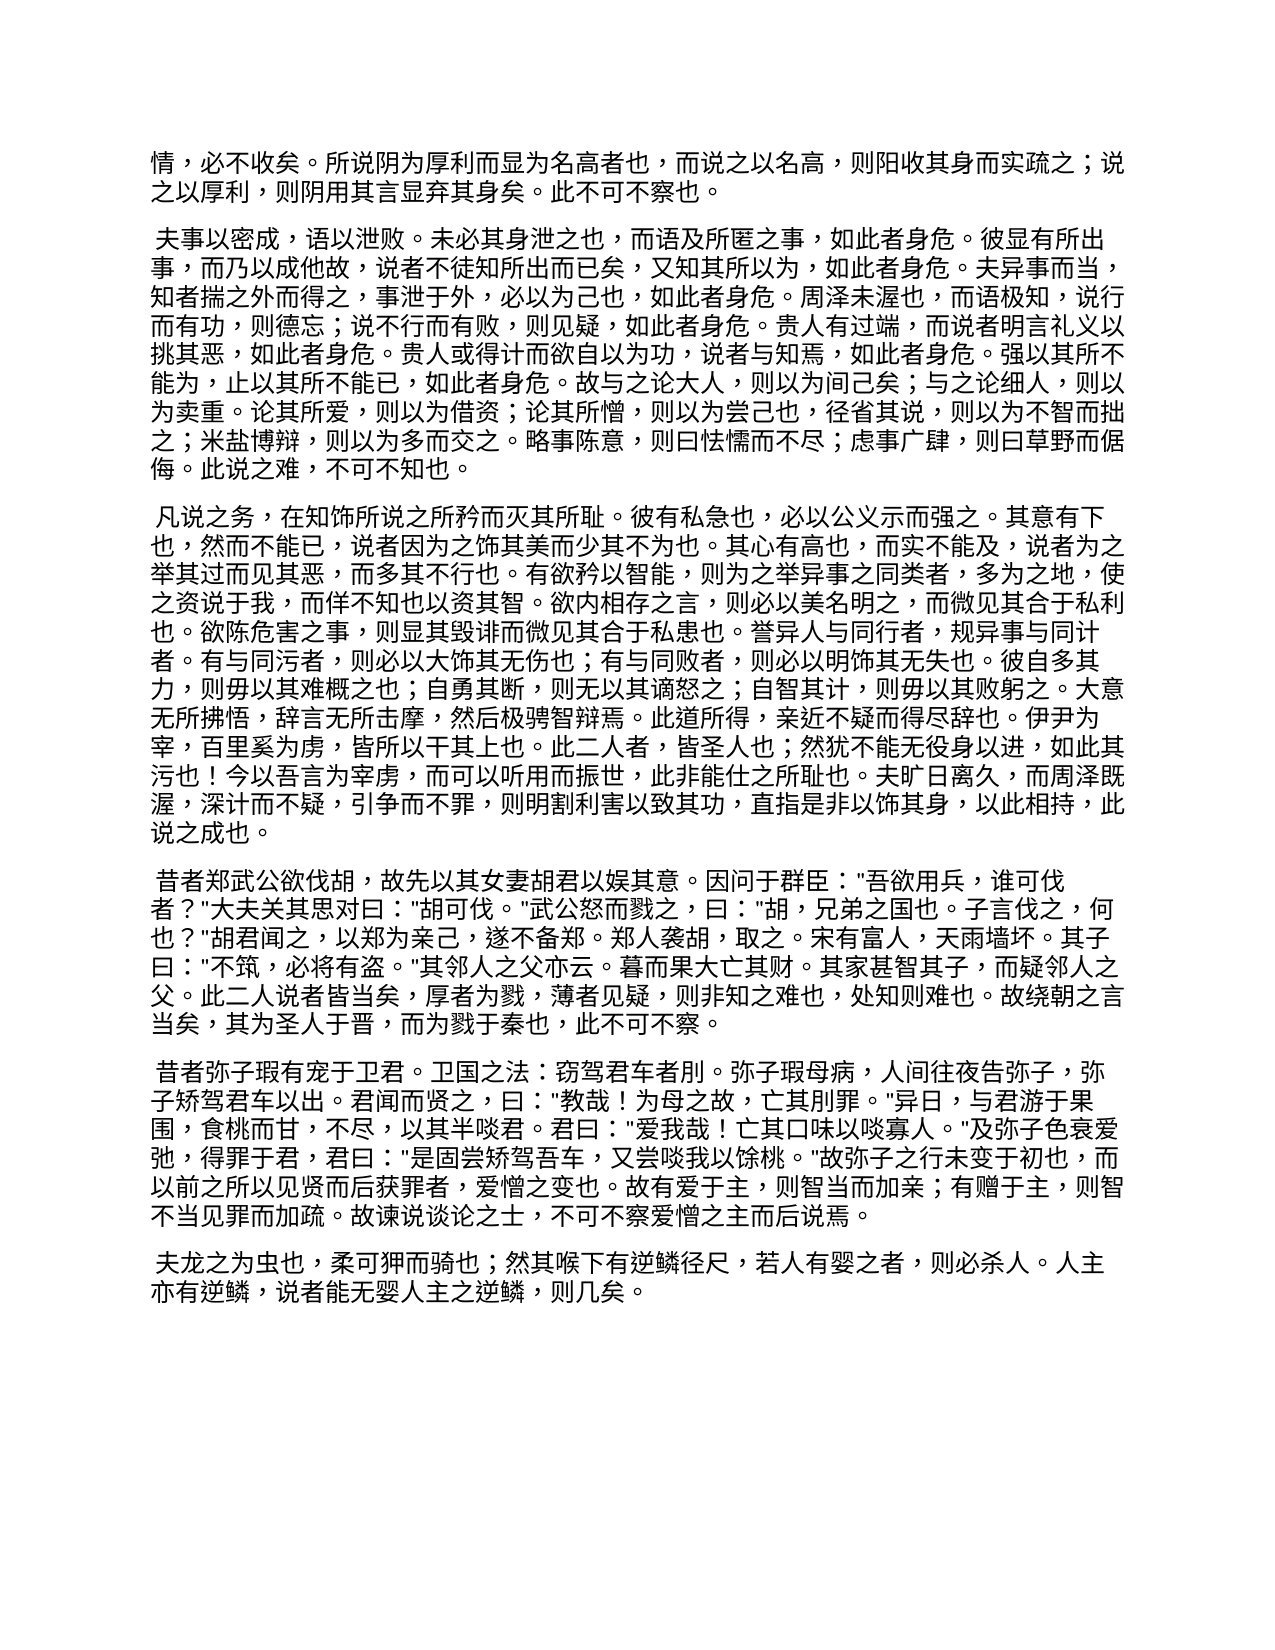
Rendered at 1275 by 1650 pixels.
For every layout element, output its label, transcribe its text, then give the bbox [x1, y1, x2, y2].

text 凡说之务，在知饰所说之所矜而灭其所耻。彼有私急也，必以公义示而强之。其意有下也，然而不能已，说者因为之饰其美而少其不为也。其心有高也，而实不能及，说者为之举其过而见其恶，而多其不行也。有欲矜以智能，则为之举异事之同类者，多为之地，使之资说于我，而佯不知也以资其智。欲内相存之言，则必以美名明之，而微见其合于私利也。欲陈危害之事，则显其毁诽而微见其合于私患也。誉异人与同行者，规异事与同计者。有与同污者，则必以大饰其无伤也；有与同败者，则必以明饰其无失也。彼自多其力，则毋以其难概之也；自勇其断，则无以其谪怒之；自智其计，则毋以其败躬之。大意无所拂悟，辞言无所击摩，然后极骋智辩焉。此道所得，亲近不疑而得尽辞也。伊尹为宰，百里奚为虏，皆所以干其上也。此二人者，皆圣人也；然犹不能无役身以进，如此其污也！今以吾言为宰虏，而可以听用而振世，此非能仕之所耻也。夫旷日离久，而周泽既渥，深计而不疑，引争而不罪，则明割利害以致其功，直指是非以饰其身，以此相持，此说之成也。 [150, 504, 1125, 849]
text 夫事以密成，语以泄败。未必其身泄之也，而语及所匿之事，如此者身危。彼显有所出事，而乃以成他故，说者不徒知所出而已矣，又知其所以为，如此者身危。夫异事而当，知者揣之外而得之，事泄于外，必以为己也，如此者身危。周泽未渥也，而语极知，说行而有功，则德忘；说不行而有败，则见疑，如此者身危。贵人有过端，而说者明言礼义以挑其恶，如此者身危。贵人或得计而欲自以为功，说者与知焉，如此者身危。强以其所不能为，止以其所不能已，如此者身危。故与之论大人，则以为间己矣；与之论细人，则以为卖重。论其所爱，则以为借资；论其所憎，则以为尝己也，径省其说，则以为不智而拙之；米盐博辩，则以为多而交之。略事陈意，则曰怯懦而不尽；虑事广肆，则曰草野而倨侮。此说之难，不可不知也。 [150, 226, 1125, 485]
text 昔者郑武公欲伐胡，故先以其女妻胡君以娱其意。因问于群臣："吾欲用兵，谁可伐者？"大夫关其思对曰："胡可伐。"武公怒而戮之，曰："胡，兄弟之国也。子言伐之，何也？"胡君闻之，以郑为亲己，遂不备郑。郑人袭胡，取之。宋有富人，天雨墙坏。其子曰："不筑，必将有盗。"其邻人之父亦云。暮而果大亡其财。其家甚智其子，而疑邻人之父。此二人说者皆当矣，厚者为戮，薄者见疑，则非知之难也，处知则难也。故绕朝之言当矣，其为圣人于晋，而为戮于秦也，此不可不察。 [150, 867, 1125, 1040]
text 昔者弥子瑕有宠于卫君。卫国之法：窃驾君车者刖。弥子瑕母病，人间往夜告弥子，弥子矫驾君车以出。君闻而贤之，曰："教哉！为母之故，亡其刖罪。"异日，与君游于果围，食桃而甘，不尽，以其半啖君。君曰："爱我哉！亡其口味以啖寡人。"及弥子色衰爱弛，得罪于君，君曰："是固尝矫驾吾车，又尝啖我以馀桃。"故弥子之行未变于初也，而以前之所以见贤而后获罪者，爱憎之变也。故有爱于主，则智当而加亲；有赠于主，则智不当见罪而加疏。故谏说谈论之士，不可不察爱憎之主而后说焉。 [150, 1059, 1125, 1231]
text 夫龙之为虫也，柔可狎而骑也；然其喉下有逆鳞径尺，若人有婴之者，则必杀人。人主亦有逆鳞，说者能无婴人主之逆鳞，则几矣。 [150, 1250, 1125, 1307]
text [150, 150, 1125, 207]
